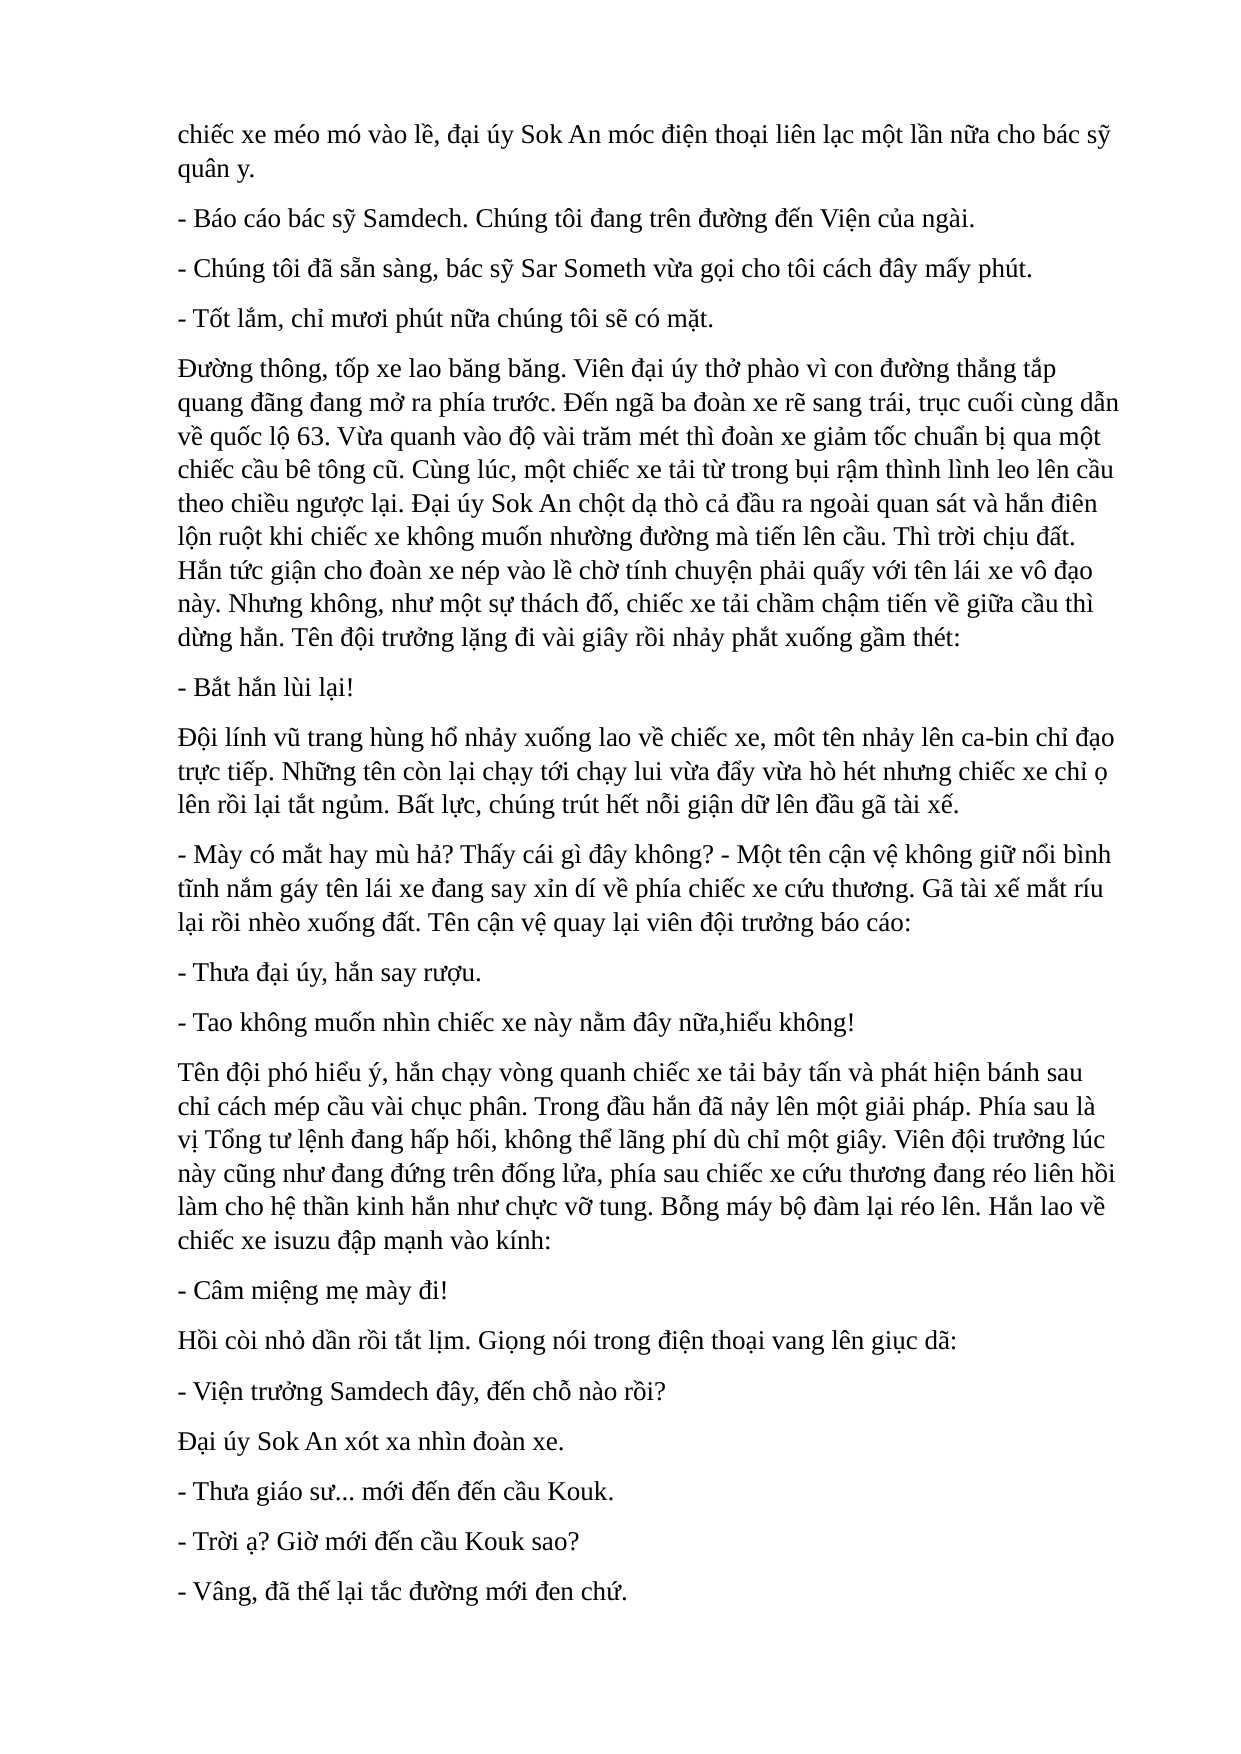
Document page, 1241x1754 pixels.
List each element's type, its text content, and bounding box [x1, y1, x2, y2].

text - Bắt hắn lùi lại! [177, 671, 1122, 702]
text - Viện trưởng Samdech đây, đến chỗ nào rồi? [177, 1374, 1122, 1406]
text - Tao không muốn nhìn chiếc xe này nằm đây nữa,hiểu không! [177, 1006, 1122, 1037]
text Đại úy Sok An xót xa nhìn đoàn xe. [177, 1425, 1122, 1456]
text - Thưa đại úy, hắn say rượu. [177, 956, 1122, 987]
text Đội lính vũ trang hùng hổ nhảy xuống lao về chiếc xe, môt tên nhảy lên ca-bin chỉ đạo trực tiếp. Những tên còn lại chạy tới chạy lui vừa đẩy vừa hò hét nhưng chiếc xe chỉ ọ lên rồi lại tắt ngủm. Bất lực, chúng trút hết nỗi giận dữ lên đầu gã tài xế. [177, 721, 1122, 819]
text Tên đội phó hiểu ý, hắn chạy vòng quanh chiếc xe tải bảy tấn và phát hiện bánh sau chỉ cách mép cầu vài chục phân. Trong đầu hắn đã nảy lên một giải pháp. Phía sau là vị Tổng tư lệnh đang hấp hối, không thể lãng phí dù chỉ một giây. Viên đội trưởng lúc này cũng như đang đứng trên đống lửa, phía sau chiếc xe cứu thương đang réo liên hồi làm cho hệ thần kinh hắn như chực vỡ tung. Bỗng máy bộ đàm lại réo lên. Hắn lao về chiếc xe isuzu đập mạnh vào kính: [177, 1056, 1122, 1255]
text - Thưa giáo sư... mới đến đến cầu Kouk. [177, 1475, 1122, 1506]
text Hồi còi nhỏ dần rồi tắt lịm. Giọng nói trong điện thoại vang lên giục dã: [177, 1324, 1122, 1356]
text - Tốt lắm, chỉ mươi phút nữa chúng tôi sẽ có mặt. [177, 302, 1122, 333]
text Đường thông, tốp xe lao băng băng. Viên đại úy thở phào vì con đường thẳng tắp quang đãng đang mở ra phía trước. Đến ngã ba đoàn xe rẽ sang trái, trục cuối cùng dẫn về quốc lộ 63. Vừa quanh vào độ vài trăm mét thì đoàn xe giảm tốc chuẩn bị qua một chiếc cầu bê tông cũ. Cùng lúc, một chiếc xe tải từ trong bụi rậm thình lình leo lên cầu theo chiều ngược lại. Đại úy Sok An chột dạ thò cả đầu ra ngoài quan sát và hắn điên lộn ruột khi chiếc xe không muốn nhường đường mà tiến lên cầu. Thì trời chịu đất. Hắn tức giận cho đoàn xe nép vào lề chờ tính chuyện phải quấy với tên lái xe vô đạo này. Nhưng không, như một sự thách đố, chiếc xe tải chầm chậm tiến về giữa cầu thì dừng hẳn. Tên đội trưởng lặng đi vài giây rồi nhảy phắt xuống gầm thét: [177, 352, 1122, 652]
text - Câm miệng mẹ mày đi! [177, 1274, 1122, 1305]
text - Vâng, đã thế lại tắc đường mới đen chứ. [177, 1575, 1122, 1607]
text - Báo cáo bác sỹ Samdech. Chúng tôi đang trên đường đến Viện của ngài. [177, 202, 1122, 233]
text - Chúng tôi đã sẵn sàng, bác sỹ Sar Someth vừa gọi cho tôi cách đây mấy phút. [177, 252, 1122, 283]
text - Trời ạ? Giờ mới đến cầu Kouk sao? [177, 1525, 1122, 1556]
text - Mày có mắt hay mù hả? Thấy cái gì đây không? - Một tên cận vệ không giữ nổi bình tĩnh nắm gáy tên lái xe đang say xỉn dí về phía chiếc xe cứu thương. Gã tài xế mắt ríu lại rồi nhèo xuống đất. Tên cận vệ quay lại viên đội trưởng báo cáo: [177, 838, 1122, 937]
